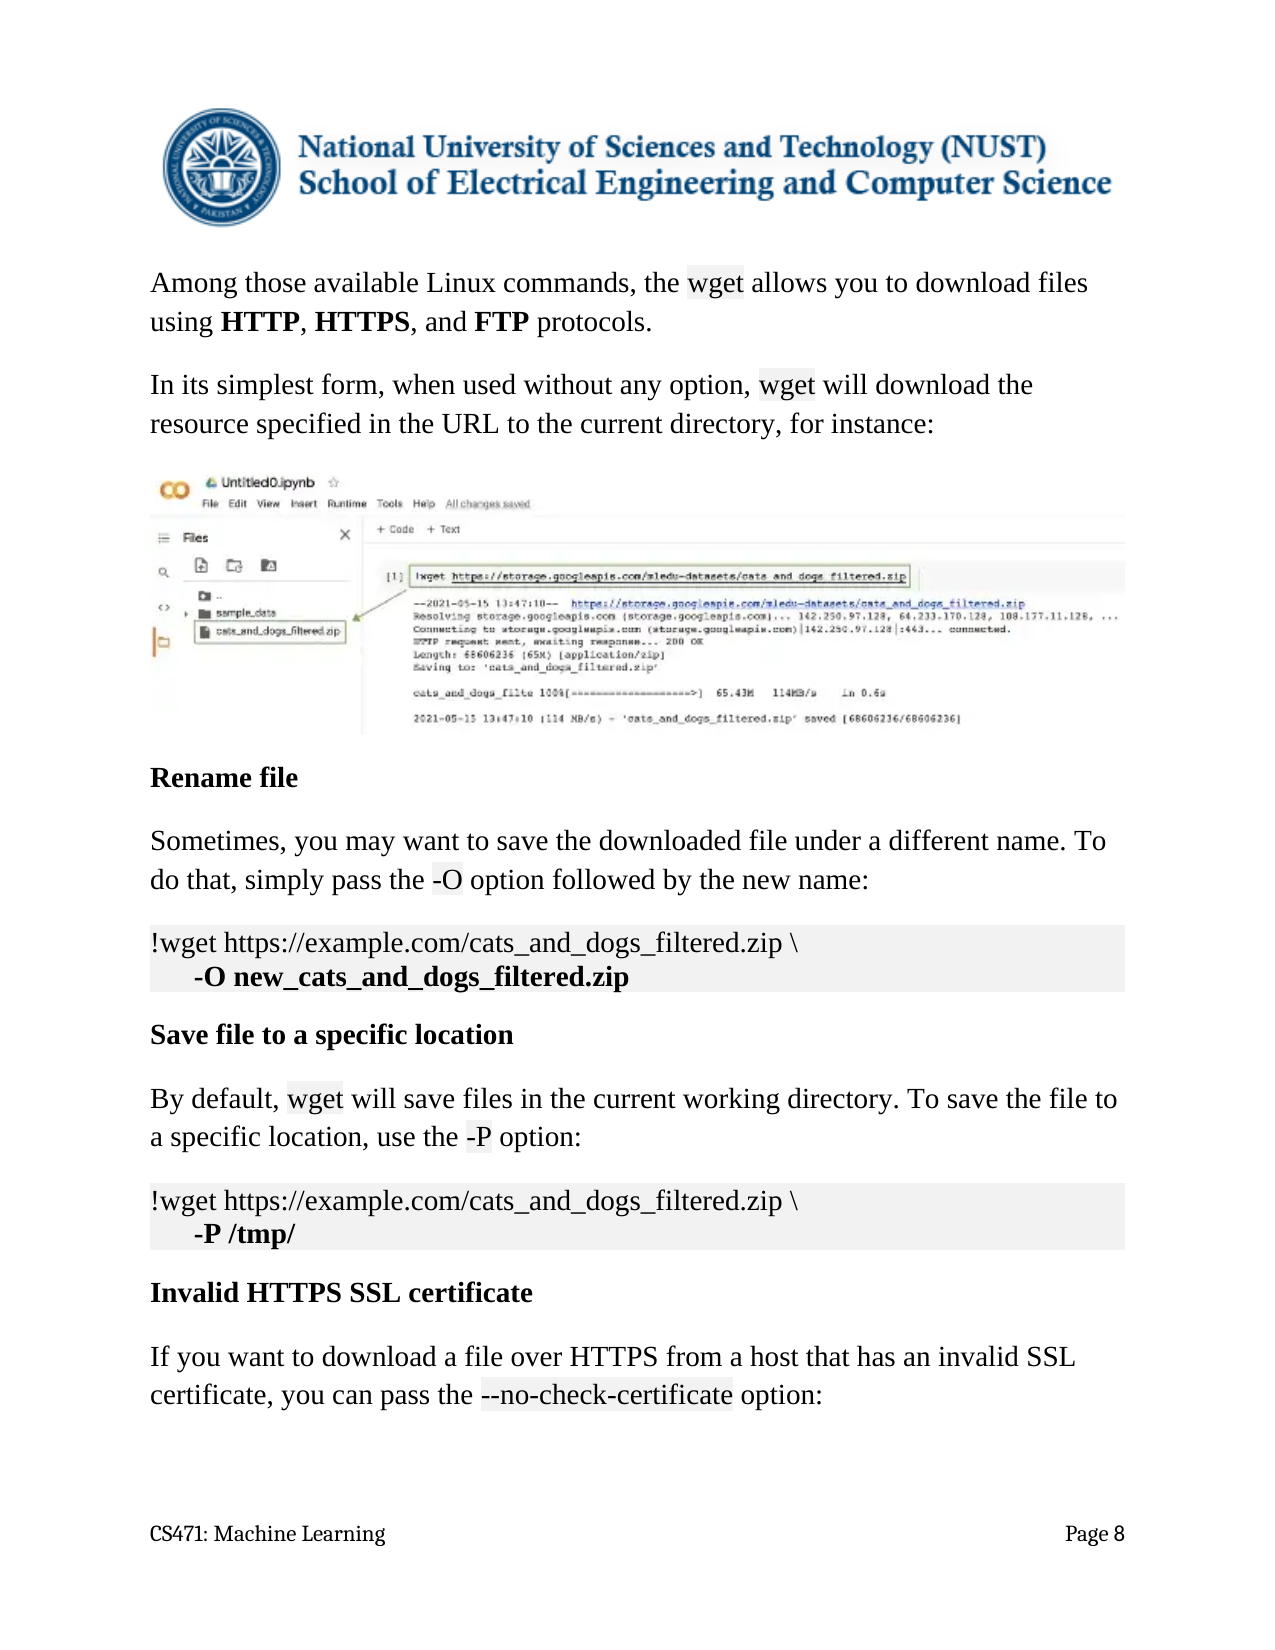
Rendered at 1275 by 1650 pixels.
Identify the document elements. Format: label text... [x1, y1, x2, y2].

text !wget https://example.com/cats_and_dogs_filtered.zip \ -P /tmp/ [150, 1183, 1125, 1250]
text !wget https://example.com/cats_and_dogs_filtered.zip \ -O new_cats_and_dogs_filtered.zip [150, 925, 1125, 992]
text Rename file [150, 760, 1125, 793]
text By default, wget will save files in the current working directory. To save the file to a specific location, use the -P option: [150, 1081, 1125, 1153]
text Save file to a specific location [150, 1017, 1125, 1051]
text Invalid HTTPS SSL certificate [150, 1275, 1125, 1309]
text In its simplest form, when used without any option, wget will download the resource specified in the URL to the current directory, for instance: [150, 367, 1125, 439]
picture [150, 103, 1125, 238]
picture [150, 469, 1125, 735]
text Among those available Linux commands, the wget allows you to download files using HTTP, HTTPS, and FTP protocols. [150, 265, 1125, 337]
text If you want to download a file over HTTPS from a host that has an invalid SSL certificate, you can pass the --no-check-certificate option: [150, 1339, 1125, 1411]
text Sometimes, you may want to save the downloaded file under a different name. To do that, simply pass the -O option followed by the new name: [150, 823, 1125, 895]
